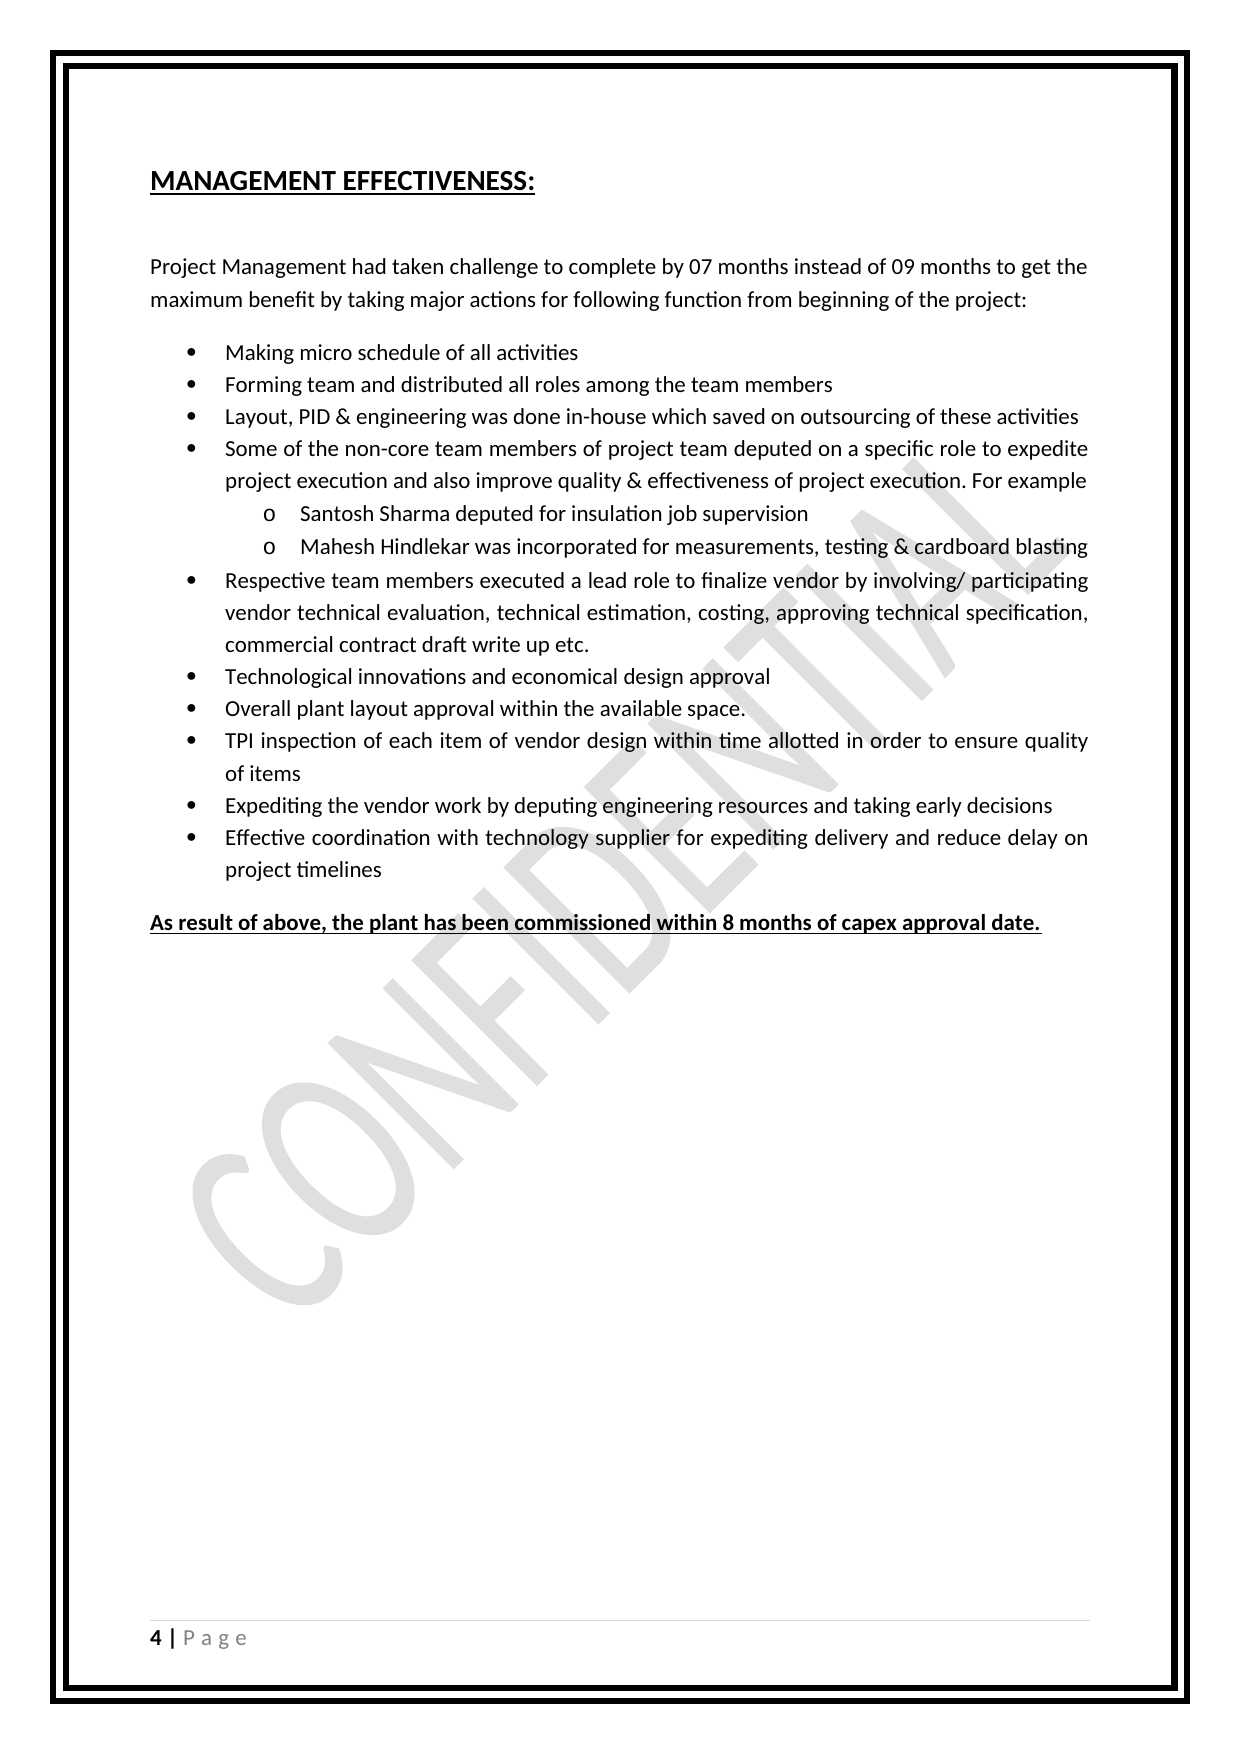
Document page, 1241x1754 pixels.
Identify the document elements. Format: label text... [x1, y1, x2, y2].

list Layout, PID & engineering was done in-house which saved on outsourcing of these activities [187, 402, 1090, 430]
list Mahesh Hindlekar was incorporated for measurements, testing & cardboard blasting [262, 532, 1090, 561]
list Some of the non-core team members of project team deputed on a specific role to expedite project execution and also improve quality & effectiveness of project execution. For example [187, 434, 1090, 494]
list Effective coordination with technology supplier for expediting delivery and reduce delay on project timelines [187, 823, 1090, 883]
text As result of above, the plant has been commissioned within 8 months of capex approval date. [150, 908, 1090, 936]
list Overall plant layout approval within the available space. [187, 694, 1090, 722]
list Santosh Sharma deputed for insulation job supervision [262, 499, 1090, 528]
text Project Management had taken challenge to complete by 07 months instead of 09 months to get the maximum benefit by taking major actions for following function from beginning of the project: [150, 252, 1090, 313]
list Expediting the vendor work by deputing engineering resources and taking early decisions [187, 791, 1090, 819]
list Forming team and distributed all roles among the team members [187, 370, 1090, 398]
subtitle MANAGEMENT EFFECTIVENESS: [150, 162, 1090, 198]
list Respective team members executed a lead role to finalize vendor by involving/ participating vendor technical evaluation, technical estimation, costing, approving technical specification, commercial contract draft write up etc. [187, 566, 1090, 658]
list Technological innovations and economical design approval [187, 662, 1090, 690]
list Making micro schedule of all activities [187, 338, 1090, 366]
list TPI inspection of each item of vendor design within time allotted in order to ensure quality of items [187, 727, 1090, 787]
